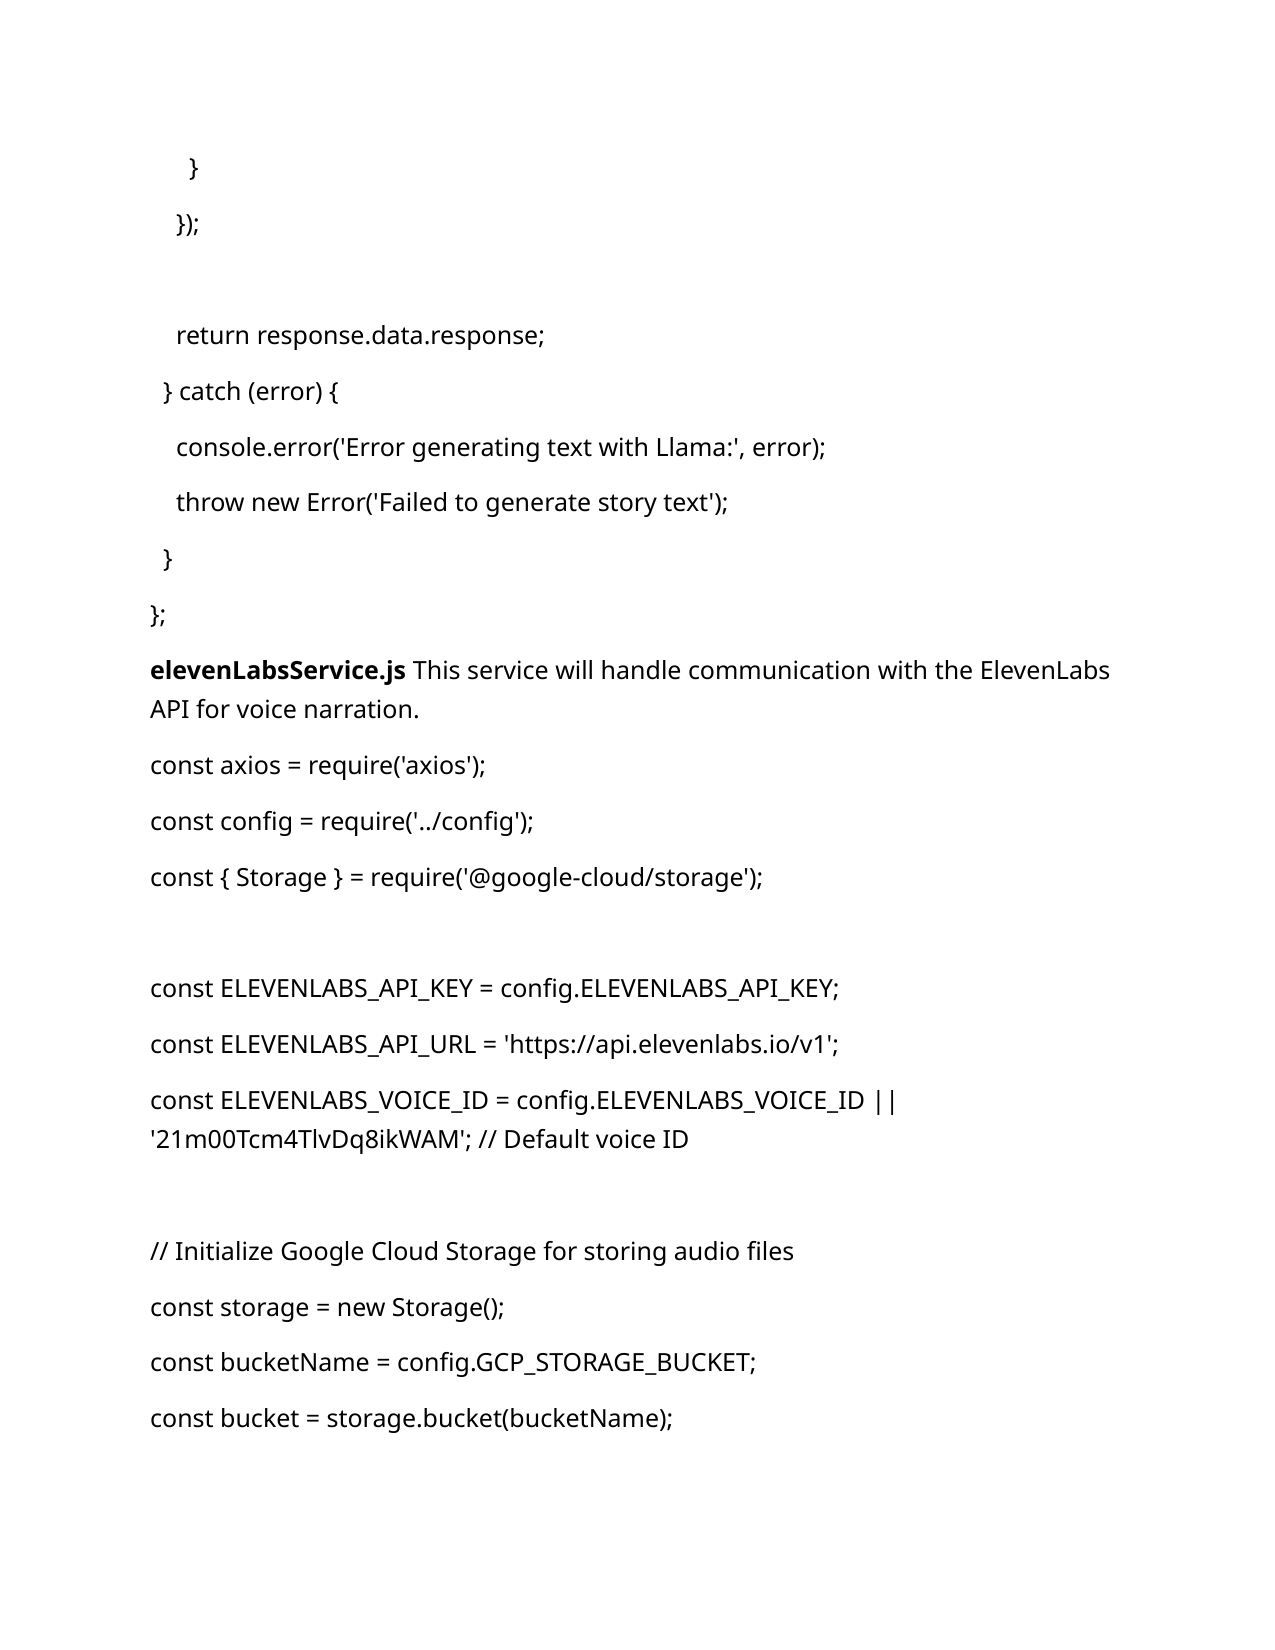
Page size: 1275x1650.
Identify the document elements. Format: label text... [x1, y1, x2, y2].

text const bucket = storage.bucket(bucketName); [150, 1401, 1125, 1435]
text const config = require('../config'); [150, 803, 1125, 837]
text const ELEVENLABS_API_URL = 'https://api.elevenlabs.io/v1'; [150, 1027, 1125, 1061]
text const axios = require('axios'); [150, 747, 1125, 782]
text elevenLabsService.js This service will handle communication with the ElevenLabs API for voice narration. [150, 652, 1125, 726]
text // Initialize Google Cloud Storage for storing audio files [150, 1233, 1125, 1267]
text } catch (error) { [150, 373, 1125, 407]
text return response.data.response; [150, 317, 1125, 352]
text } [150, 150, 1125, 184]
text const ELEVENLABS_API_KEY = config.ELEVENLABS_API_KEY; [150, 971, 1125, 1005]
text } [150, 541, 1125, 575]
text console.error('Error generating text with Llama:', error); [150, 429, 1125, 463]
text const ELEVENLABS_VOICE_ID = config.ELEVENLABS_VOICE_ID || '21m00Tcm4TlvDq8ikWAM'; // Default voice ID [150, 1082, 1125, 1156]
text const bucketName = config.GCP_STORAGE_BUCKET; [150, 1345, 1125, 1379]
text throw new Error('Failed to generate story text'); [150, 485, 1125, 519]
text }; [150, 597, 1125, 631]
text const { Storage } = require('@google-cloud/storage'); [150, 859, 1125, 893]
text }); [150, 206, 1125, 240]
text const storage = new Storage(); [150, 1289, 1125, 1323]
